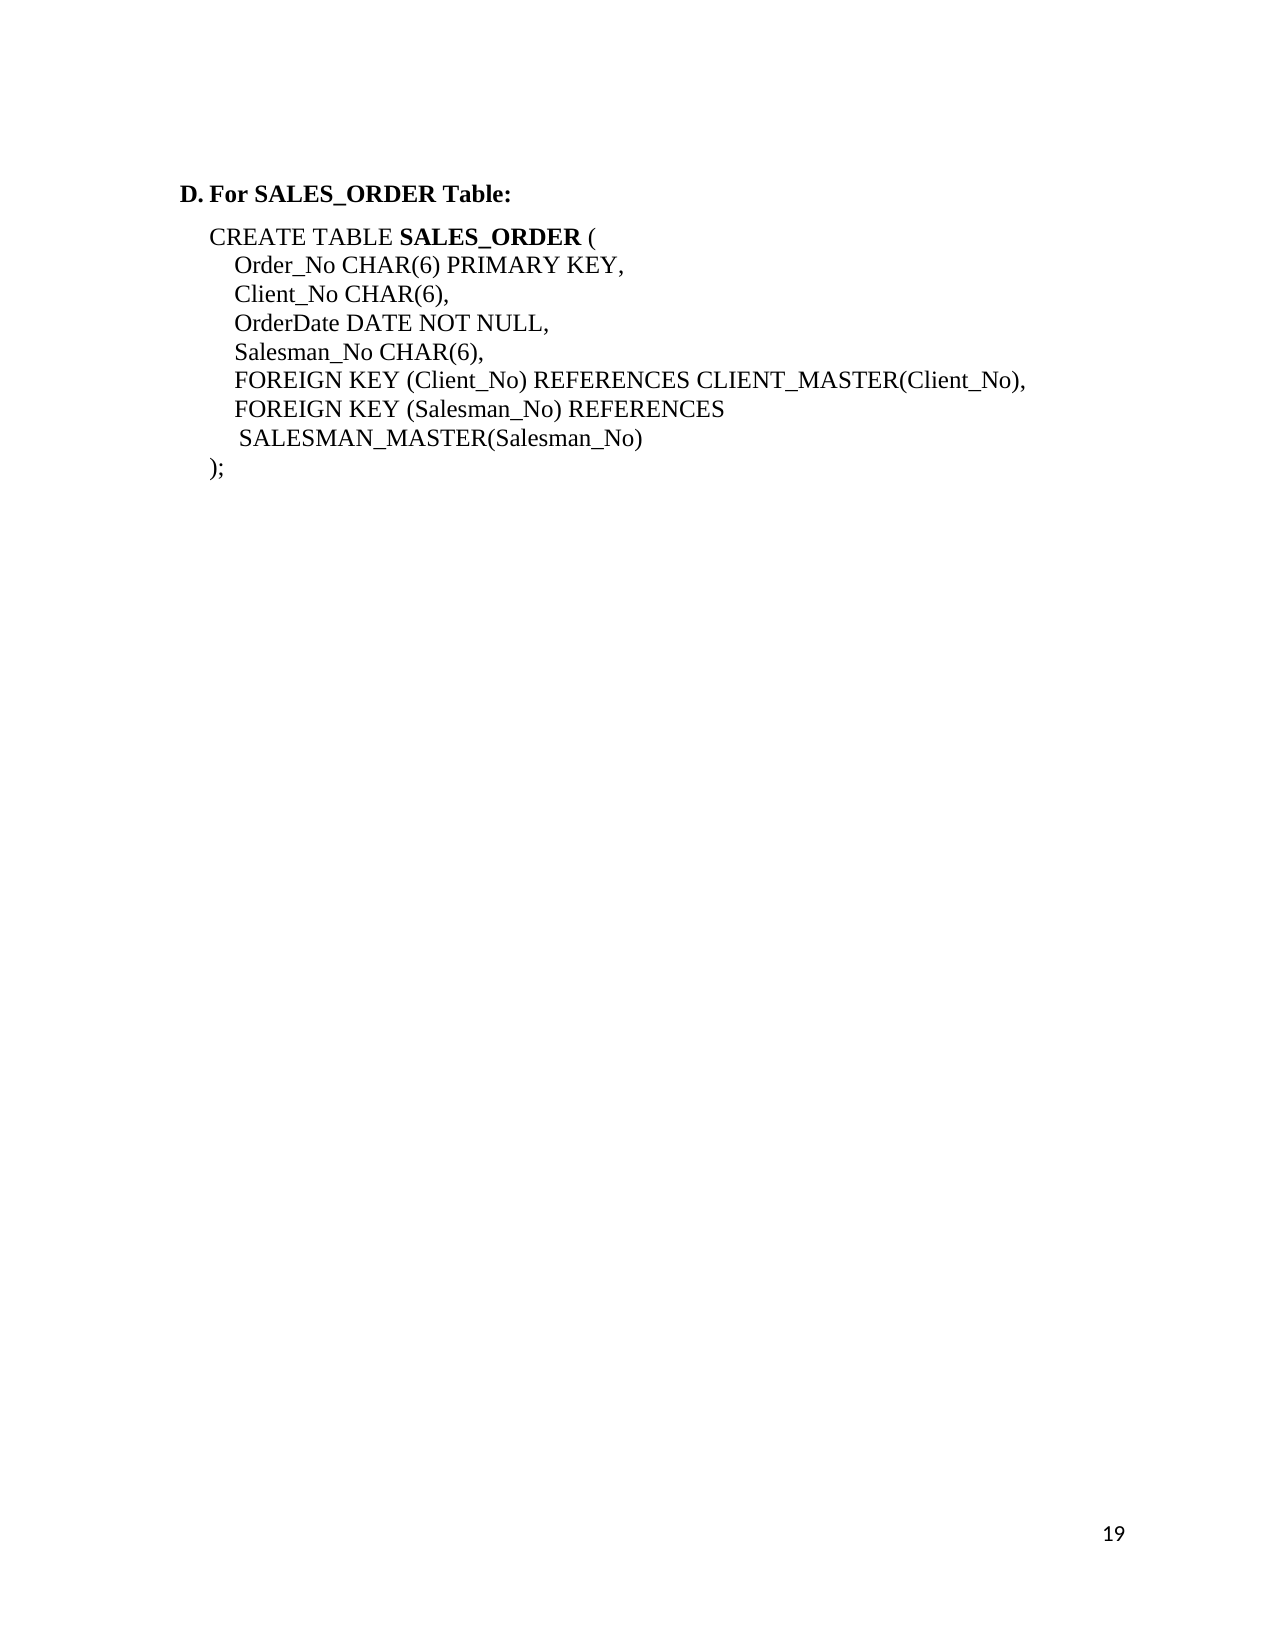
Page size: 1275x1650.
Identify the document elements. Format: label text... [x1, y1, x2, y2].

text Order_No CHAR(6) PRIMARY KEY, [209, 251, 1125, 279]
text CREATE TABLE SALES_ORDER ( [209, 222, 1125, 251]
text Client_No CHAR(6), [209, 279, 1125, 308]
text OrderDate DATE NOT NULL, [209, 308, 1125, 337]
text FOREIGN KEY (Client_No) REFERENCES CLIENT_MASTER(Client_No), [209, 366, 1125, 394]
list For SALES_ORDER Table: [179, 179, 1125, 207]
text FOREIGN KEY (Salesman_No) REFERENCES SALESMAN_MASTER(Salesman_No) [209, 394, 1125, 452]
text ); [209, 452, 1125, 481]
text Salesman_No CHAR(6), [209, 337, 1125, 366]
